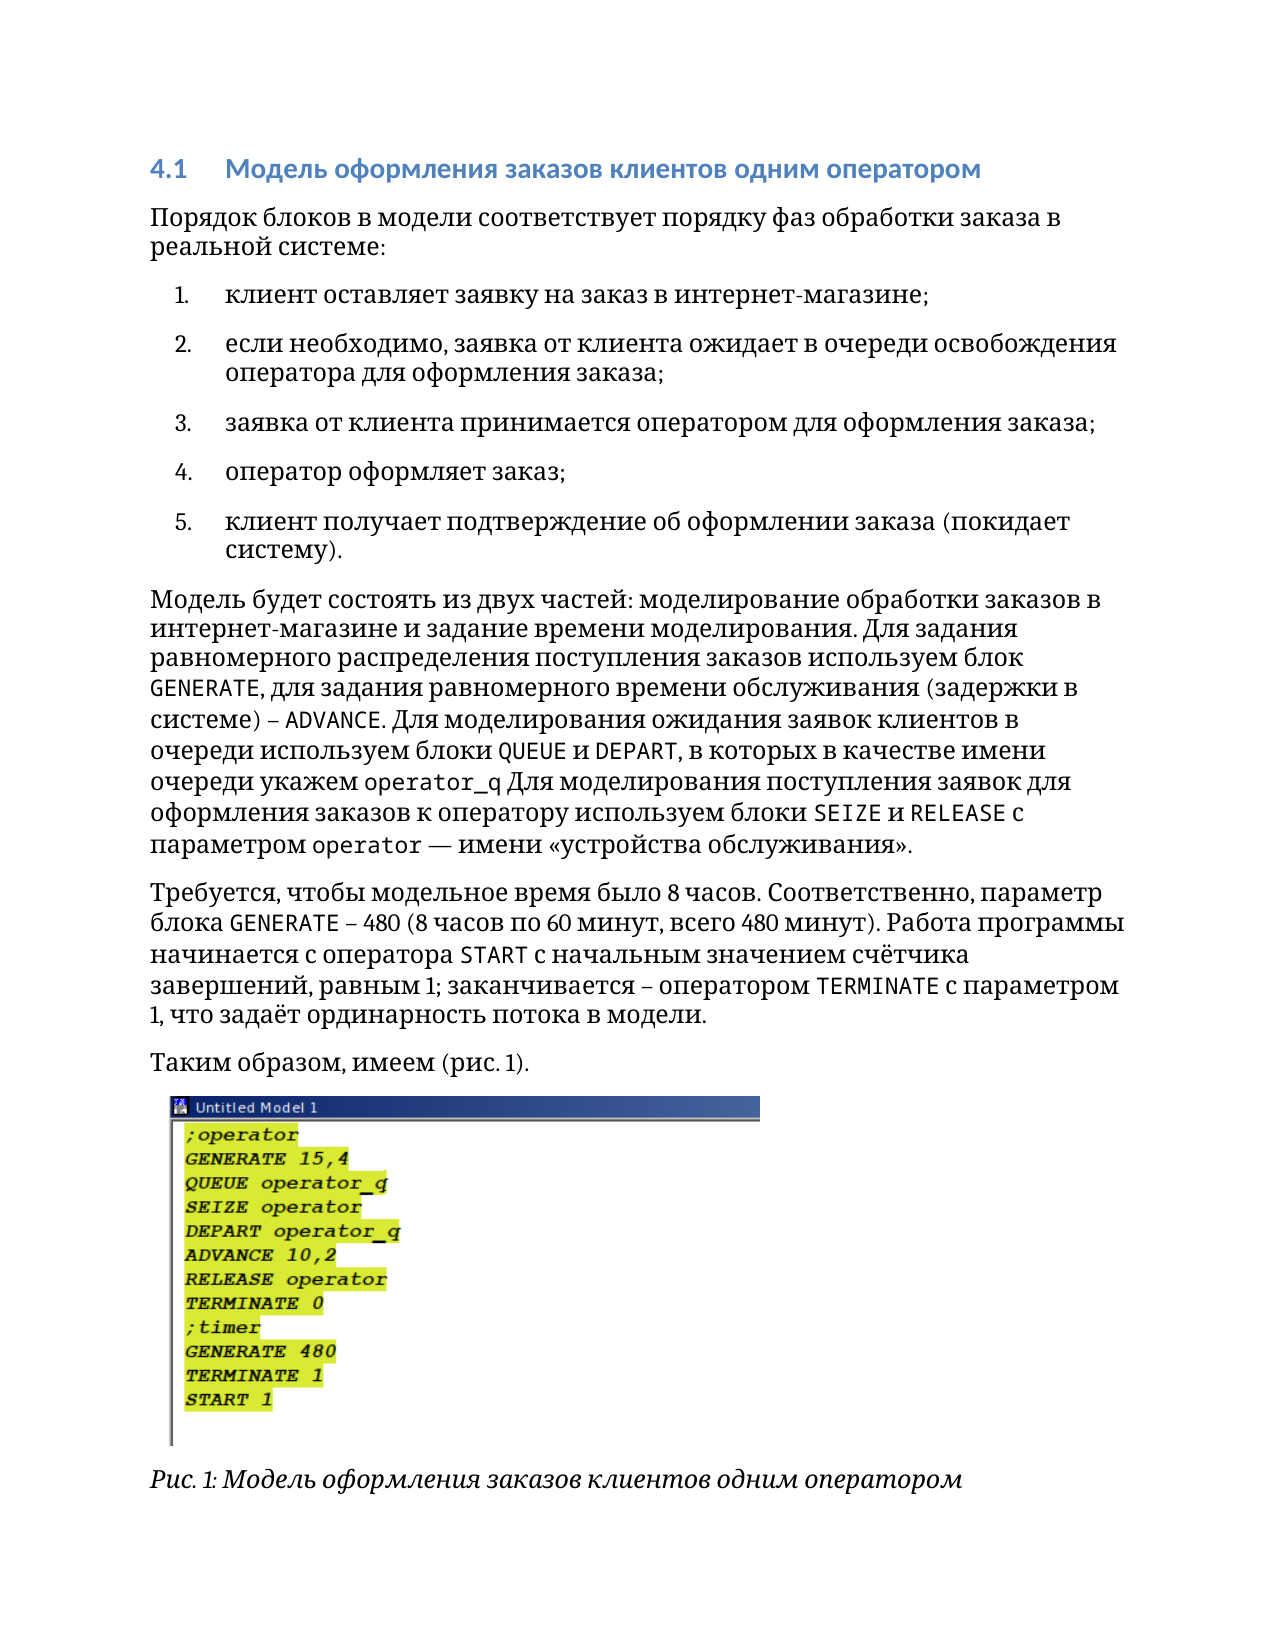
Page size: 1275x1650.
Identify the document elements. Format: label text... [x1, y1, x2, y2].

text Требуется, чтобы модельное время было 8 часов. Соответственно, параметр блока GENERATE – 480 (8 часов по 60 минут, всего 480 минут). Работа программы начинается с оператора START с начальным значением счётчика завершений, равным 1; заканчивается – оператором TERMINATE с параметром 1, что задаёт ординарность потока в модели. [150, 878, 1125, 1030]
list если необходимо, заявка от клиента ожидает в очереди освобождения оператора для оформления заказа; [175, 330, 1125, 388]
list клиент оставляет заявку на заказ в интернет-магазине; [175, 281, 1125, 309]
text Модель будет состоять из двух частей: моделирование обработки заказов в интернет-магазине и задание времени моделирования. Для задания равномерного распределения поступления заказов используем блок GENERATE, для задания равномерного времени обслуживания (задержки в системе) – ADVANCE. Для моделирования ожидания заявок клиентов в очереди используем блоки QUEUE и DEPART, в которых в качестве имени очереди укажем operator_q Для моделирования поступления заявок для оформления заказов к оператору используем блоки SEIZE и RELEASE с параметром operator — имени «устройства обслуживания». [150, 586, 1125, 860]
list оператор оформляет заказ; [175, 458, 1125, 487]
text Рис. 1: Модель оформления заказов клиентов одним оператором [150, 1466, 1125, 1495]
subtitle 4.1 Модель оформления заказов клиентов одним оператором [150, 150, 1125, 186]
text Таким образом, имеем (рис. 1). [150, 1048, 1125, 1077]
list клиент получает подтверждение об оформлении заказа (покидает систему). [175, 508, 1125, 565]
picture [168, 1096, 760, 1446]
list заявка от клиента принимается оператором для оформления заказа; [175, 408, 1125, 437]
text Порядок блоков в модели соответствует порядку фаз обработки заказа в реальной системе: [150, 204, 1125, 262]
